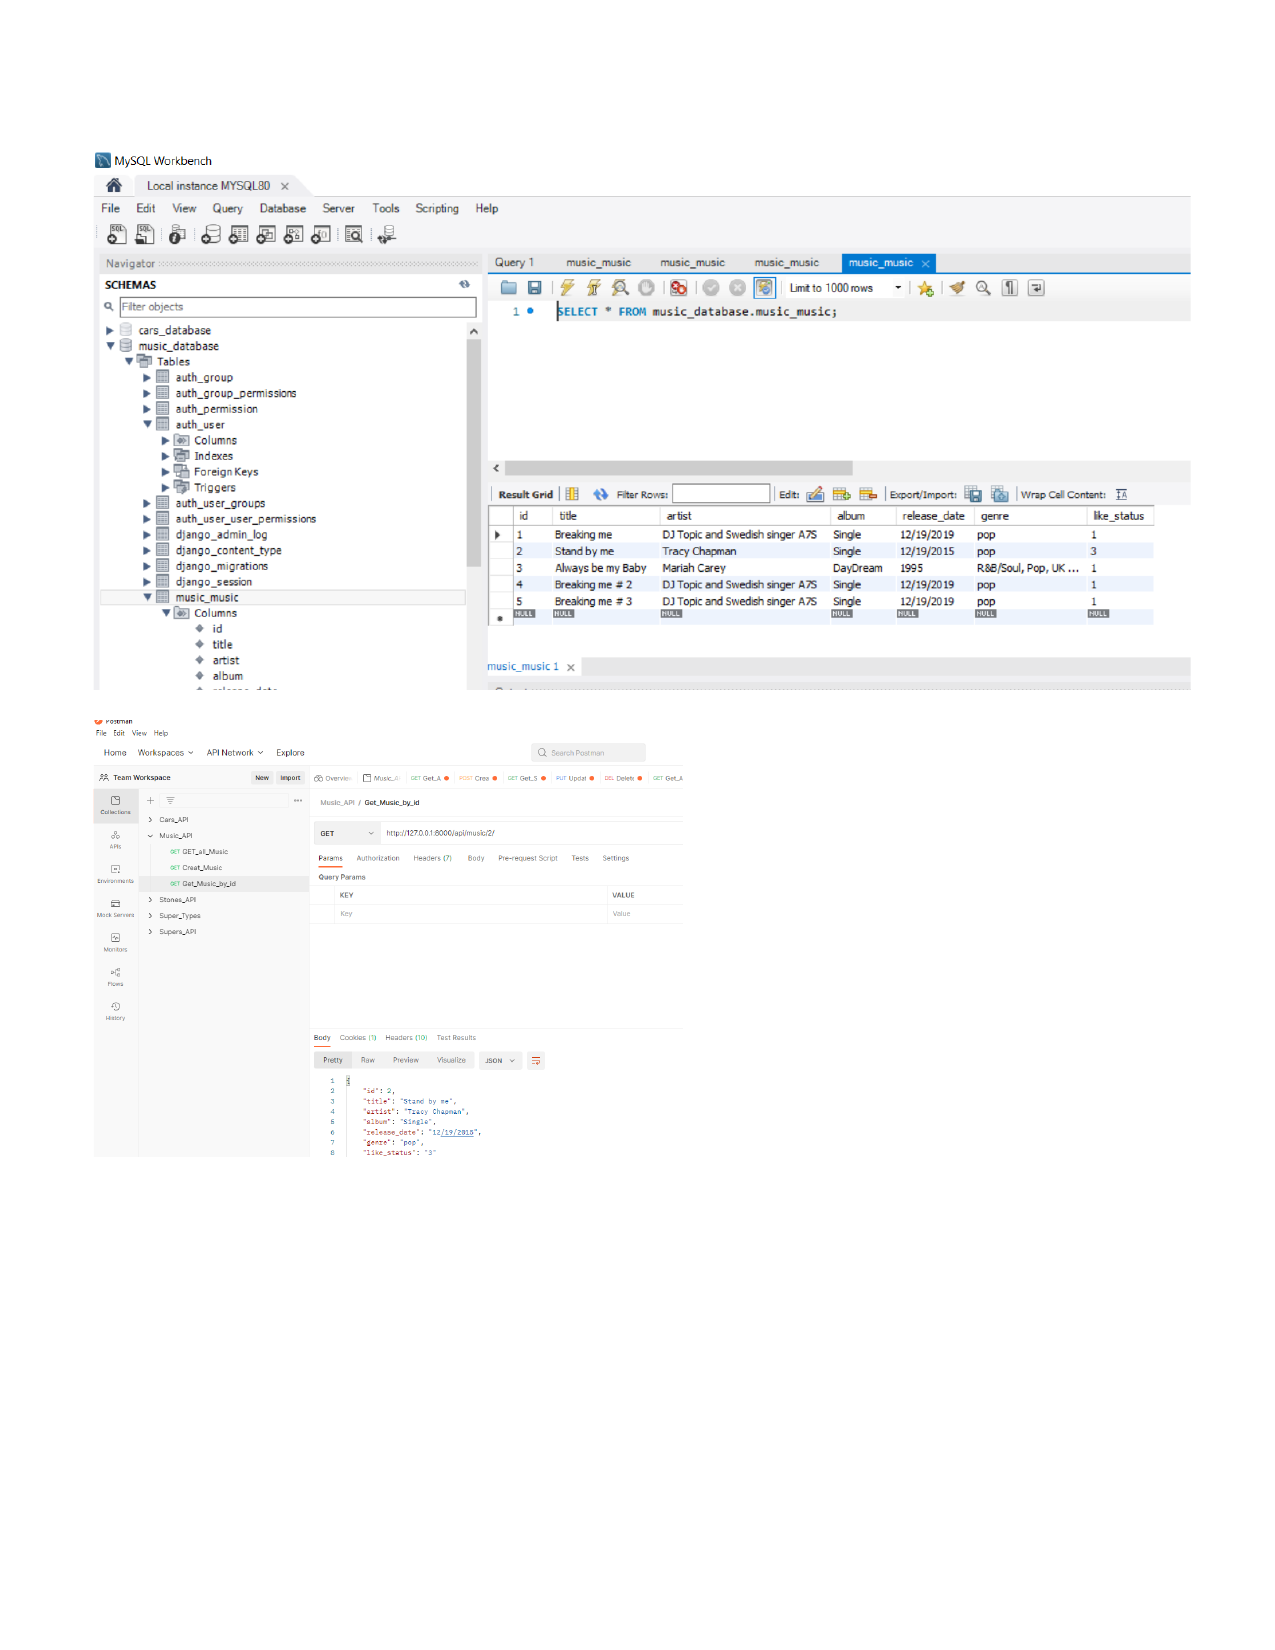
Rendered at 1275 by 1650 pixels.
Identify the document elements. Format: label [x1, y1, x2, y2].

picture [93, 720, 683, 1157]
picture [93, 150, 1191, 690]
